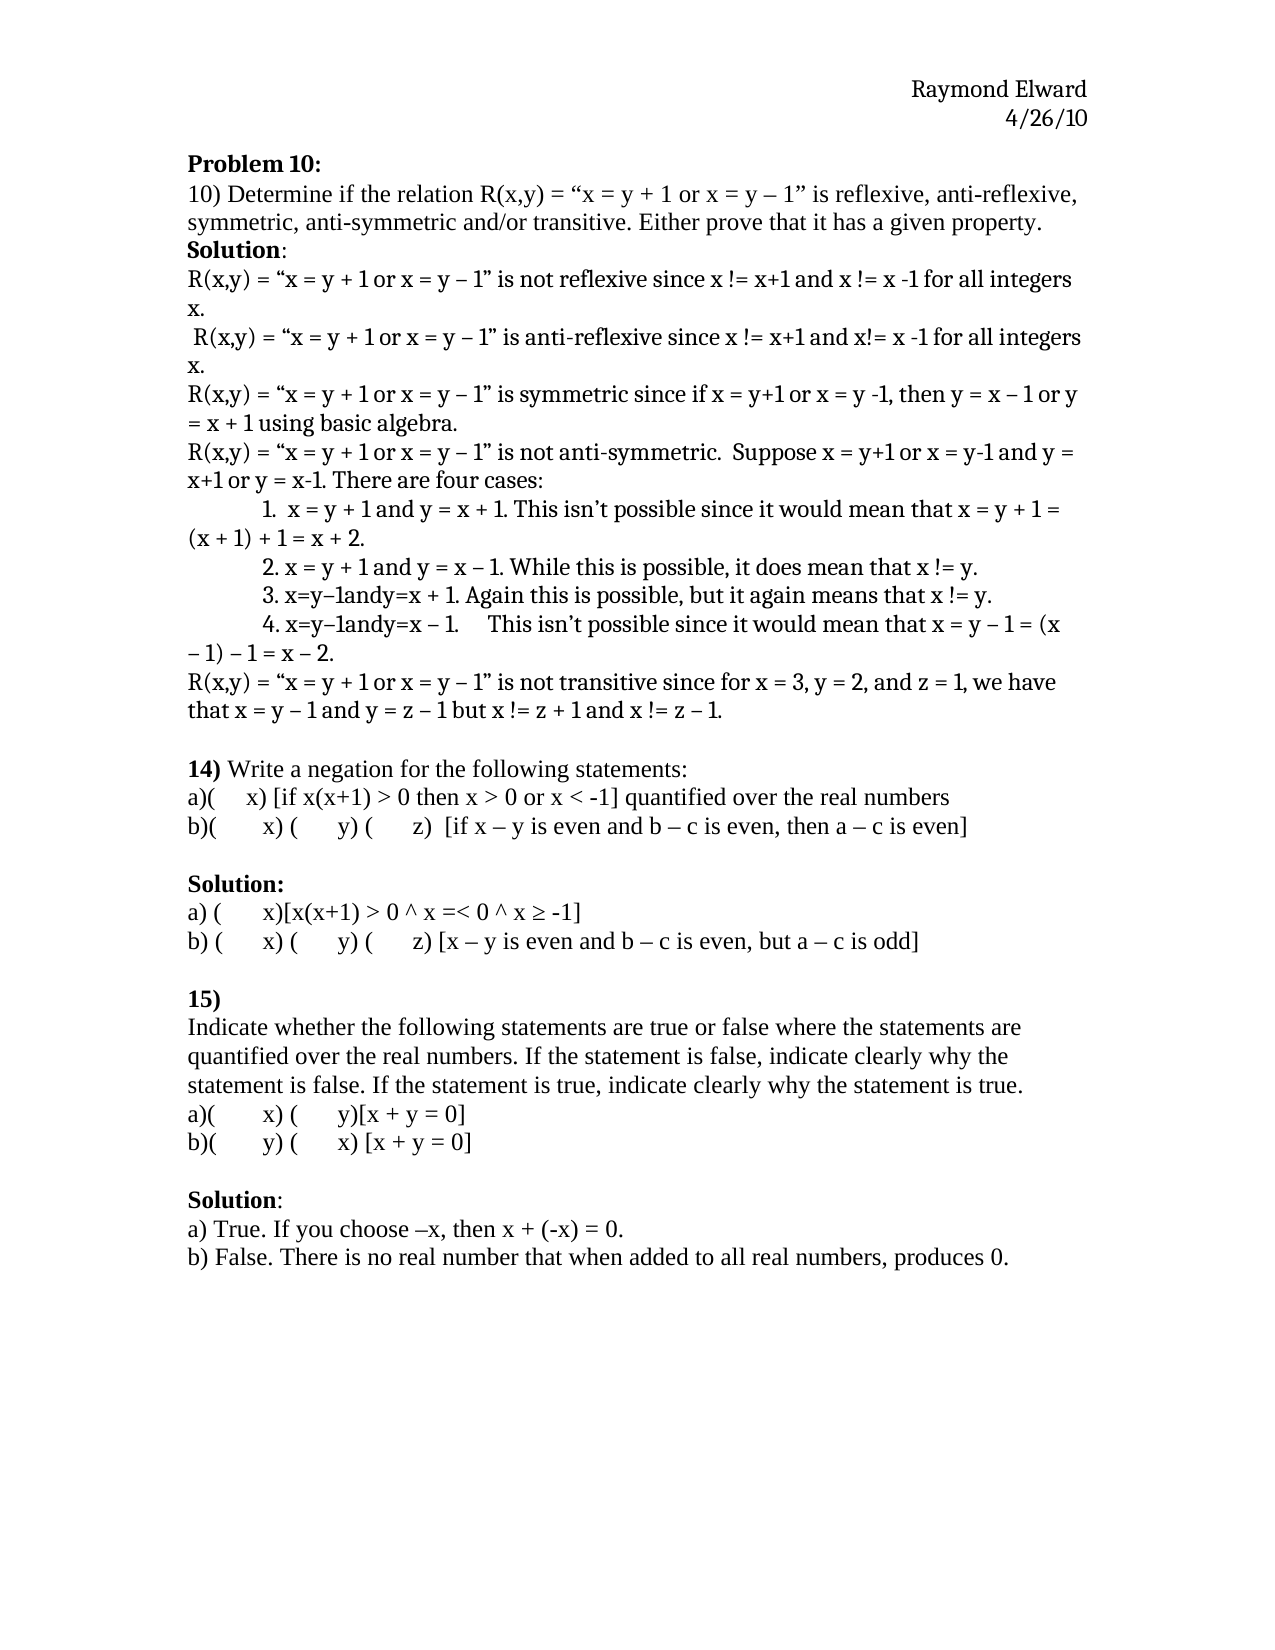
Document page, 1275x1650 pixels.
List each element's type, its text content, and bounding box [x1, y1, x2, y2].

text a)( x) ( y)[x + y = 0] [187, 1099, 1087, 1127]
text R(x,y) = “x = y + 1 or x = y – 1” is anti-reflexive since x != x+1 and x!= x -1 for all integers x. [187, 322, 1087, 380]
text a) ( x)[x(x+1) > 0 ^ x =< 0 ^ x ≥ -1] [187, 897, 1087, 926]
text Solution: [187, 236, 1087, 265]
text R(x,y) = “x = y + 1 or x = y – 1” is not transitive since for x = 3, y = 2, and z = 1, we have that x = y – 1 and y = z – 1 but x != z + 1 and x != z – 1. [187, 667, 1087, 725]
text Problem 10: [187, 150, 1087, 179]
text b)( y) ( x) [x + y = 0] [187, 1127, 1087, 1156]
text 3. x=y–1andy=x + 1. Again this is possible, but it again means that x != y. [187, 581, 1087, 610]
text Indicate whether the following statements are true or false where the statements are quantified over the real numbers. If the statement is false, indicate clearly why the statement is false. If the statement is true, indicate clearly why the statement is true. [187, 1012, 1087, 1099]
text 14) Write a negation for the following statements: [187, 754, 1087, 782]
text 4. x=y–1andy=x – 1. This isn’t possible since it would mean that x = y – 1 = (x [187, 610, 1087, 639]
text b) ( x) ( y) ( z) [x – y is even and b – c is even, but a – c is odd] [187, 926, 1087, 955]
text b)( x) ( y) ( z) [if x – y is even and b – c is even, then a – c is even] [187, 811, 1087, 840]
text R(x,y) = “x = y + 1 or x = y – 1” is symmetric since if x = y+1 or x = y -1, then y = x – 1 or y = x + 1 using basic algebra. [187, 380, 1087, 437]
text 2. x = y + 1 and y = x – 1. While this is possible, it does mean that x != y. [187, 552, 1087, 581]
text a)( x) [if x(x+1) > 0 then x > 0 or x < -1] quantified over the real numbers [187, 782, 1087, 811]
text 10) Determine if the relation R(x,y) = “x = y + 1 or x = y – 1” is reflexive, anti-reflexive, [187, 179, 1087, 207]
text b) False. There is no real number that when added to all real numbers, produces 0. [187, 1242, 1087, 1271]
text Solution: [187, 869, 1087, 897]
text Solution: [187, 1185, 1087, 1214]
text – 1) – 1 = x – 2. [187, 639, 1087, 667]
text 15) [187, 984, 1087, 1012]
text 1. x = y + 1 and y = x + 1. This isn’t possible since it would mean that x = y + 1 = (x + 1) + 1 = x + 2. [187, 495, 1087, 552]
text a) True. If you choose –x, then x + (-x) = 0. [187, 1214, 1087, 1242]
text R(x,y) = “x = y + 1 or x = y – 1” is not reflexive since x != x+1 and x != x -1 for all integers x. [187, 265, 1087, 322]
text symmetric, anti-symmetric and/or transitive. Either prove that it has a given property. [187, 207, 1087, 236]
text R(x,y) = “x = y + 1 or x = y – 1” is not anti-symmetric. Suppose x = y+1 or x = y-1 and y = x+1 or y = x-1. There are four cases: [187, 437, 1087, 495]
